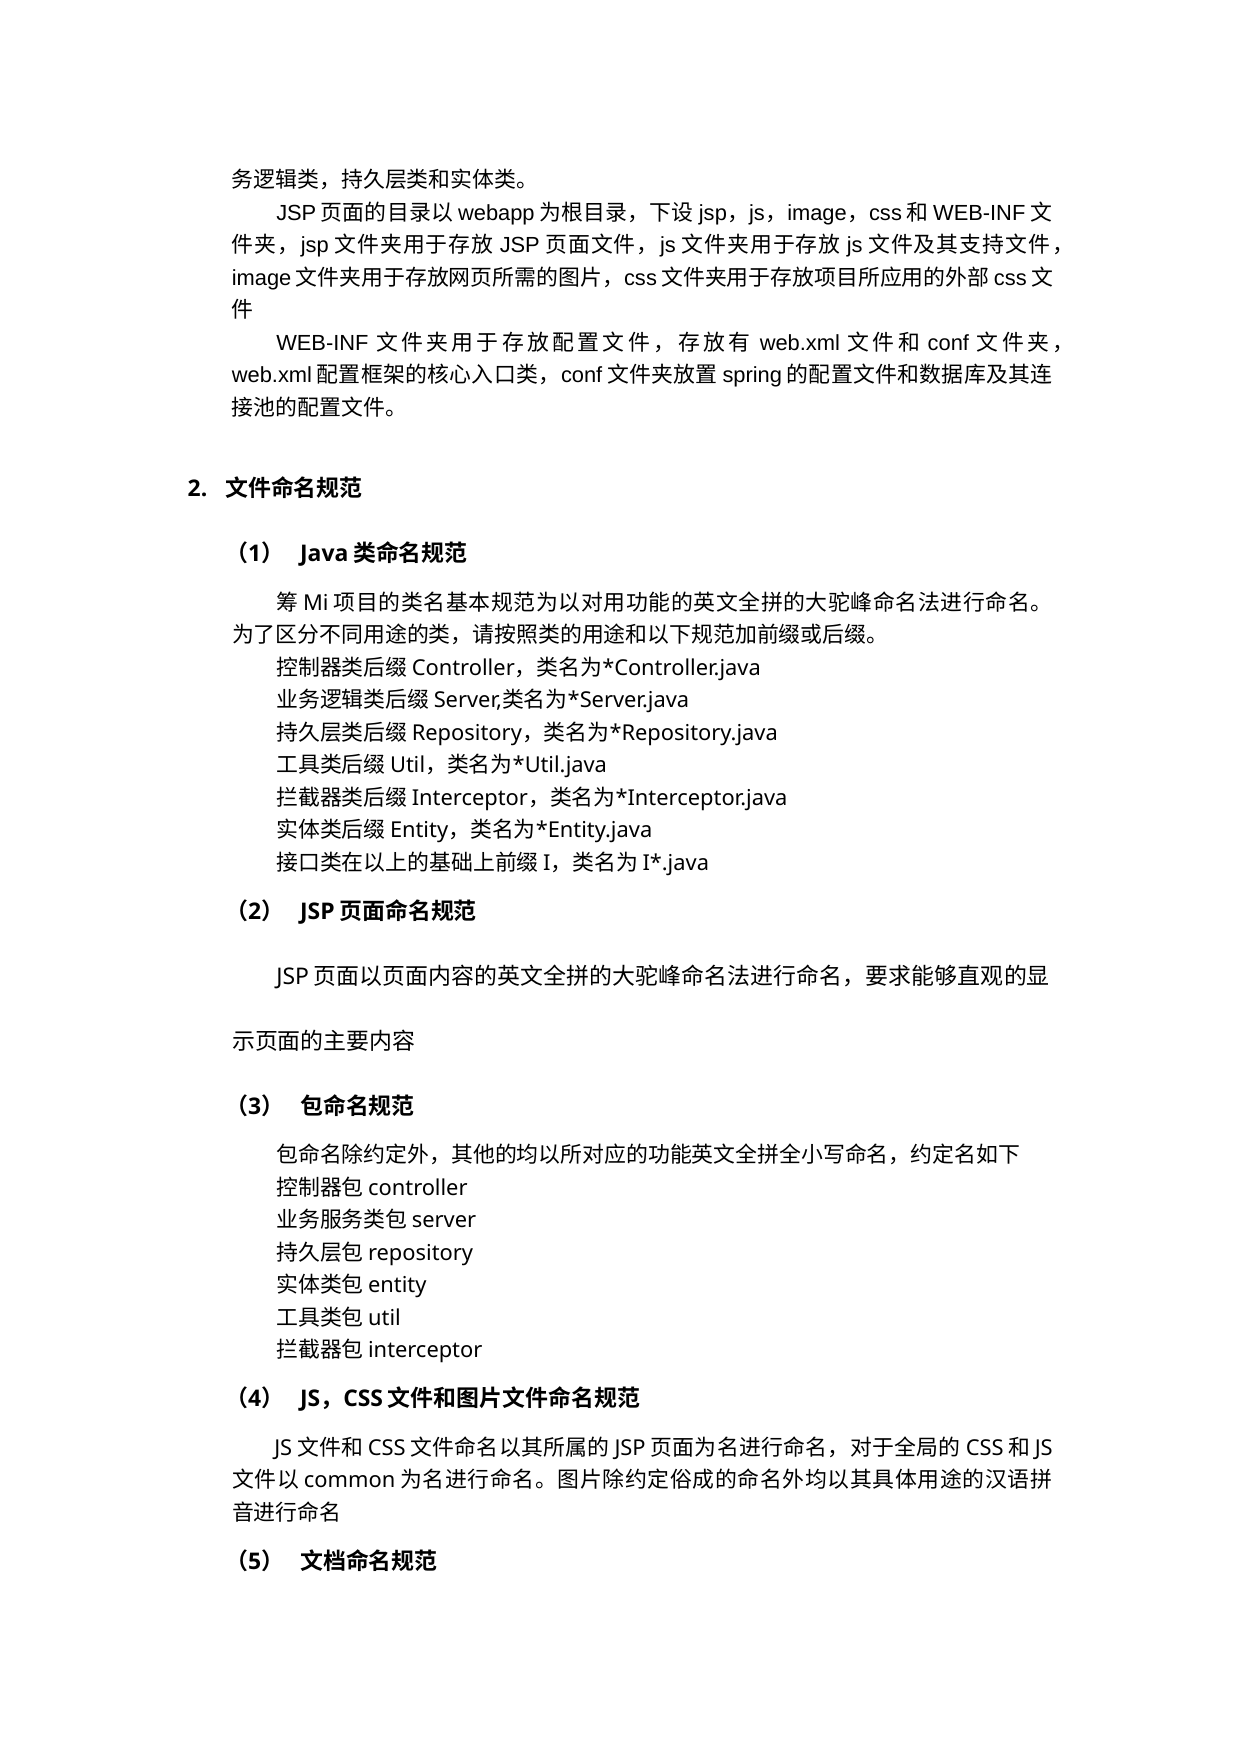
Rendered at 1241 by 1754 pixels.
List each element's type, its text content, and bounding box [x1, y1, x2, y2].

list 持久层包repository [232, 1234, 1053, 1267]
list 包命名除约定外，其他的均以所对应的功能英文全拼全小写命名，约定名如下 [232, 1137, 1053, 1169]
list JSP页面命名规范 [225, 877, 1053, 942]
list 筹Mi项目的类名基本规范为以对用功能的英文全拼的大驼峰命名法进行命名。为了区分不同用途的类，请按照类的用途和以下规范加前缀或后缀。 [232, 584, 1053, 649]
list 实体类包entity [232, 1267, 1053, 1299]
list 业务服务类包server [232, 1202, 1053, 1234]
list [232, 162, 1053, 194]
list 工具类后缀Util，类名为*Util.java [232, 747, 1053, 779]
list 实体类后缀Entity，类名为*Entity.java [232, 812, 1053, 844]
list 持久层类后缀Repository，类名为*Repository.java [232, 714, 1053, 747]
list 文件命名规范 [187, 454, 1053, 519]
list 控制器类后缀Controller，类名为*Controller.java [232, 649, 1053, 682]
list 文档命名规范 [225, 1527, 1053, 1592]
list 接口类在以上的基础上前缀I，类名为I*.java [232, 844, 1053, 877]
list 包命名规范 [225, 1072, 1053, 1137]
list 业务逻辑类后缀Server,类名为*Server.java [232, 682, 1053, 714]
list 拦截器包interceptor [232, 1332, 1053, 1364]
list JS，CSS文件和图片文件命名规范 [225, 1364, 1053, 1429]
list JSP页面以页面内容的英文全拼的大驼峰命名法进行命名，要求能够直观的显示页面的主要内容 [232, 942, 1053, 1072]
list JSP页面的目录以webapp为根目录，下设jsp，js，image，css和WEB-INF文件夹，jsp文件夹用于存放JSP页面文件，js文件夹用于存放js文件及其支持文件，image文件夹用于存放网页所需的图片，css文件夹用于存放项目所应用的外部css文件 [232, 194, 1053, 324]
list 工具类包util [232, 1299, 1053, 1332]
list 拦截器类后缀Interceptor，类名为*Interceptor.java [232, 779, 1053, 812]
list JS文件和CSS文件命名以其所属的JSP页面为名进行命名，对于全局的CSS和JS文件以common为名进行命名。图片除约定俗成的命名外均以其具体用途的汉语拼音进行命名 [232, 1429, 1053, 1527]
list 控制器包controller [232, 1169, 1053, 1202]
list WEB-INF文件夹用于存放配置文件，存放有web.xml文件和conf文件夹，web.xml配置框架的核心入口类，conf文件夹放置spring的配置文件和数据库及其连接池的配置文件。 [232, 324, 1053, 422]
list Java类命名规范 [225, 519, 1053, 584]
